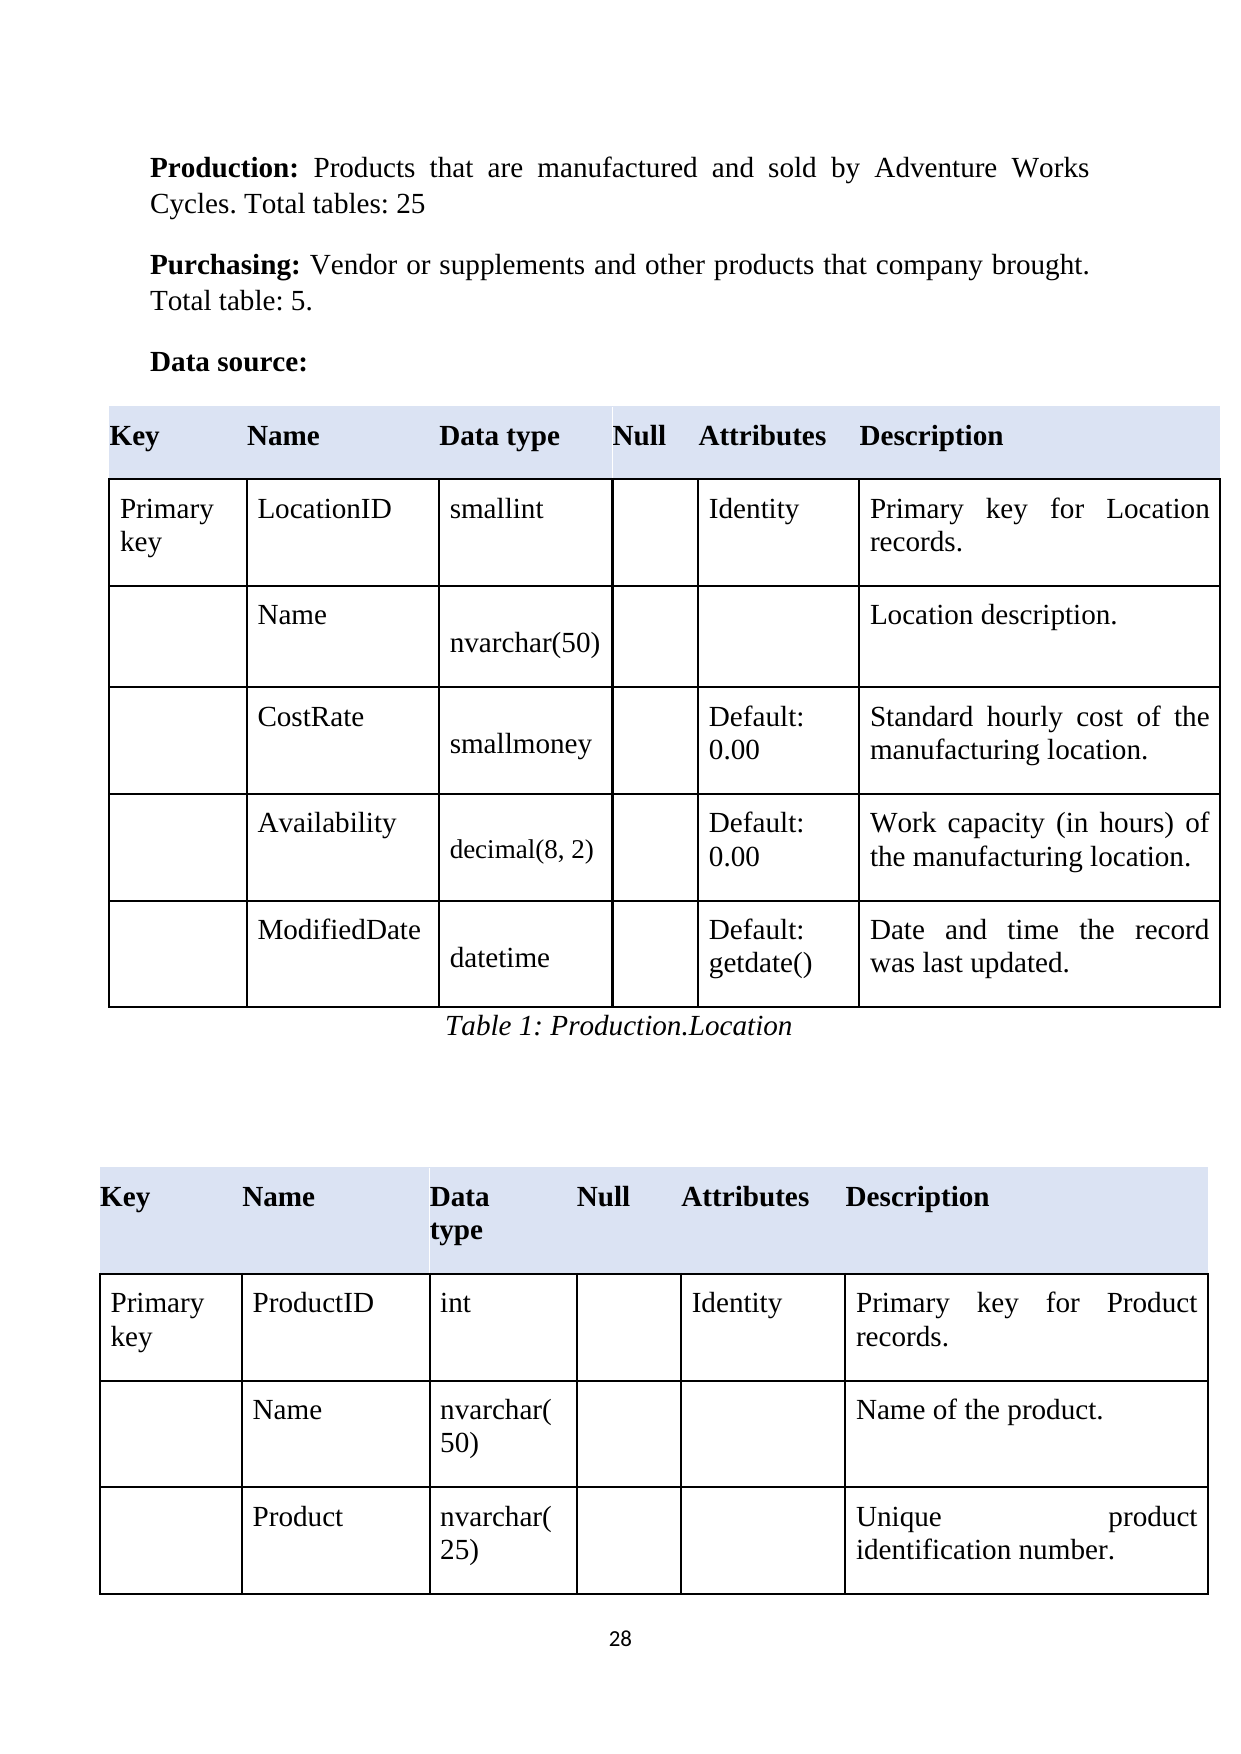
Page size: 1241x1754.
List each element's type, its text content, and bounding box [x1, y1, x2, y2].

table_cell datetime [440, 902, 611, 1006]
table_header Data type [439, 407, 612, 478]
table_cell Name of the product. [846, 1382, 1207, 1486]
table_cell CostRate [248, 688, 438, 793]
table_cell [614, 795, 697, 899]
text Production: Products that are manufactured and sold by Adventure Works Cycles. Total tables: 25 [150, 150, 1090, 220]
table_cell ProductID [243, 1275, 429, 1379]
table_cell smallmoney [440, 688, 611, 793]
table_cell [578, 1488, 680, 1593]
table_cell [578, 1275, 680, 1379]
table_cell [110, 688, 246, 793]
table_cell nvarchar(25) [431, 1488, 576, 1593]
table_cell Primary key [110, 480, 246, 585]
table_cell Primary key for Product records. [846, 1275, 1207, 1379]
text Table 1: Production.Location [150, 1008, 1090, 1042]
table_cell Name [243, 1382, 429, 1486]
table_cell ModifiedDate [248, 902, 438, 1006]
table_cell Date and time the record was last updated. [860, 902, 1219, 1006]
table_cell Primary key [101, 1275, 241, 1379]
table_cell [101, 1488, 241, 1593]
table_cell [682, 1488, 844, 1593]
table_header Null [577, 1168, 681, 1273]
table_cell [101, 1382, 241, 1486]
table_cell [614, 902, 697, 1006]
table_header Key [109, 407, 247, 478]
table_header Key [100, 1168, 242, 1273]
table_cell [110, 795, 246, 899]
text Data source: [150, 344, 1090, 378]
table_cell Standard hourly cost of the manufacturing location. [860, 688, 1219, 793]
table_cell [110, 902, 246, 1006]
table_cell Identity [699, 480, 858, 585]
table_header Description [859, 407, 1220, 478]
table_header Name [247, 407, 439, 478]
table_header Description [845, 1168, 1208, 1273]
table_cell nvarchar(50) [440, 587, 611, 686]
table_cell Default: 0.00 [699, 688, 858, 793]
table_header Null [613, 407, 698, 478]
table_header Name [242, 1168, 429, 1273]
table_cell Location description. [860, 587, 1219, 686]
table_cell Primary key for Location records. [860, 480, 1219, 585]
table_cell [699, 587, 858, 686]
table_cell [614, 688, 697, 793]
table_cell LocationID [248, 480, 438, 585]
table_cell Name [248, 587, 438, 686]
table_cell Default: 0.00 [699, 795, 858, 899]
table_cell Product Number [243, 1488, 429, 1593]
table_cell [614, 480, 697, 585]
table_cell Work capacity (in hours) of the manufacturing location. [860, 795, 1219, 899]
table_cell Identity [682, 1275, 844, 1379]
table_cell smallint [440, 480, 611, 585]
table_header Attributes [681, 1168, 845, 1273]
table_cell decimal(8, 2) [440, 795, 611, 899]
table_cell int [431, 1275, 576, 1379]
table_cell Default: getdate() [699, 902, 858, 1006]
table_header Data type [430, 1168, 577, 1273]
table_cell nvarchar(50) [431, 1382, 576, 1486]
table_cell [614, 587, 697, 686]
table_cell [846, 1488, 1207, 1593]
text Purchasing: Vendor or supplements and other products that company brought. Total table: 5. [150, 247, 1090, 317]
table_cell Availability [248, 795, 438, 899]
table_cell [578, 1382, 680, 1486]
table_cell [682, 1382, 844, 1486]
table_header Attributes [698, 407, 859, 478]
table_cell [110, 587, 246, 686]
